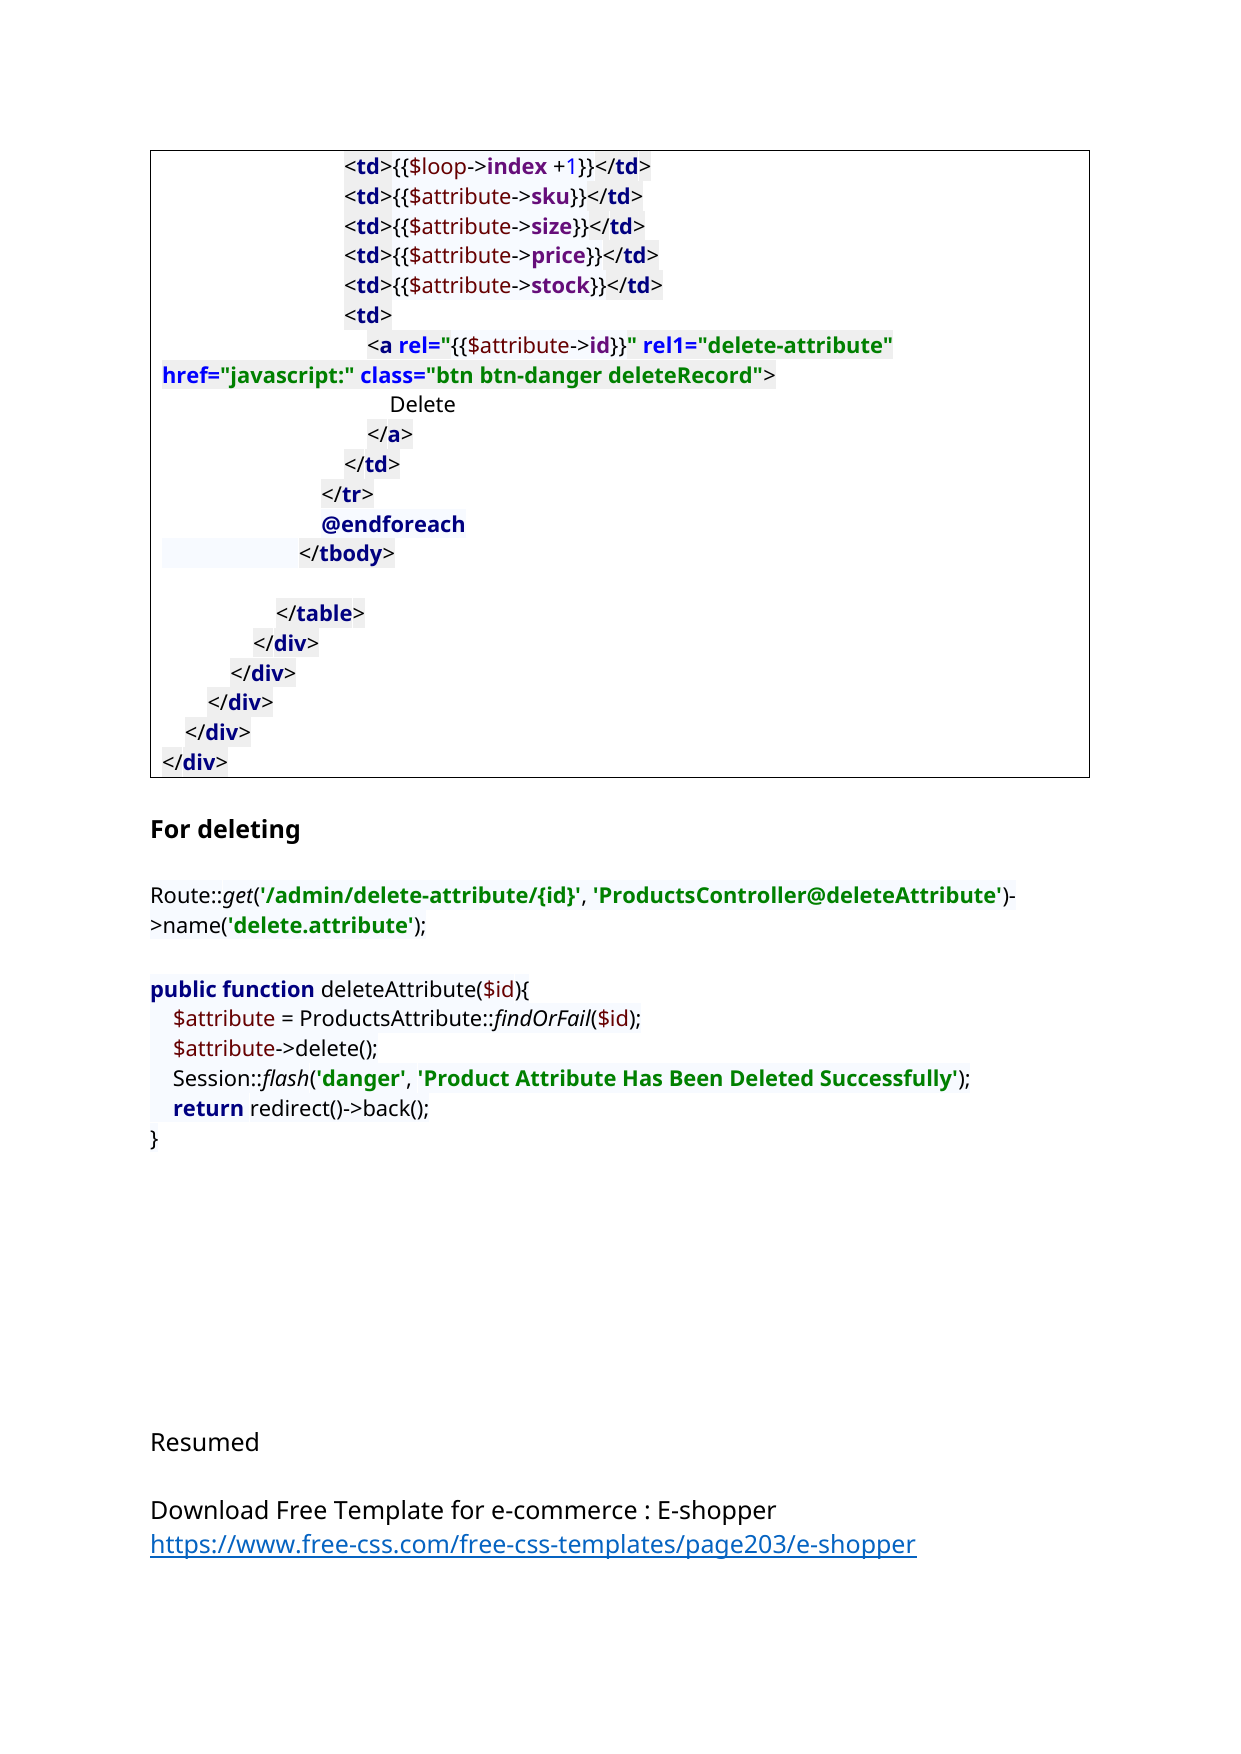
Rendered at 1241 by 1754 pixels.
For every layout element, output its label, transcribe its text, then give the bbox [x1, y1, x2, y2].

text Resumed [150, 1425, 1090, 1459]
text https://www.free-css.com/free-css-templates/page203/e-shopper [150, 1527, 1090, 1561]
text For deleting [150, 812, 1090, 846]
text Download Free Template for e-commerce : E-shopper [150, 1493, 1090, 1527]
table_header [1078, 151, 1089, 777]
text public function deleteAttribute($id){ $attribute = ProductsAttribute::findOrFail($id); $attribute->delete(); Session::flash('danger', 'Product Attribute Has Been Deleted Successfully'); return redirect()->back(); } [150, 973, 1090, 1152]
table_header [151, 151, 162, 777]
text Route::get('/admin/delete-attribute/{id}', 'ProductsController@deleteAttribute')->name('delete.attribute'); [426, 880, 1090, 939]
